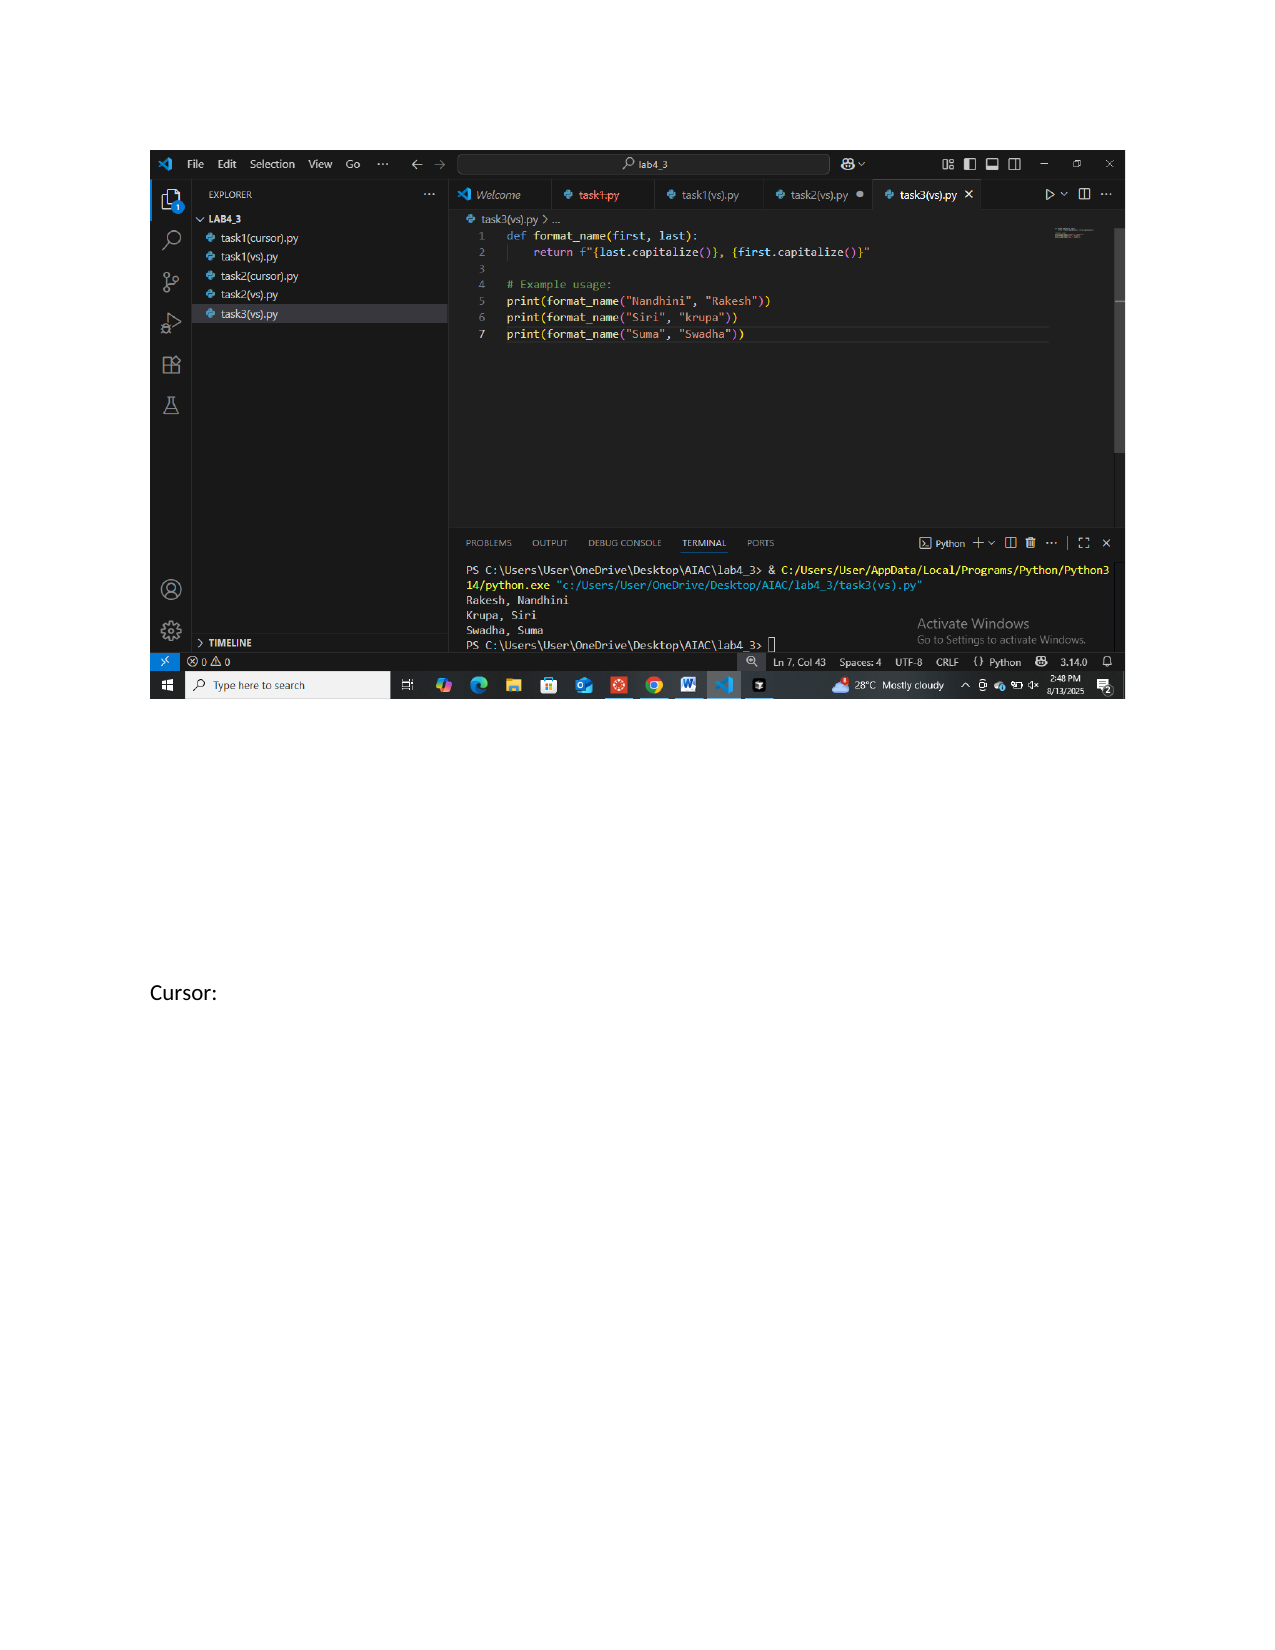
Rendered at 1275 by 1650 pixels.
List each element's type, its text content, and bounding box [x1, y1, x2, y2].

text Cursor: [150, 978, 1125, 1006]
picture [150, 150, 1125, 699]
